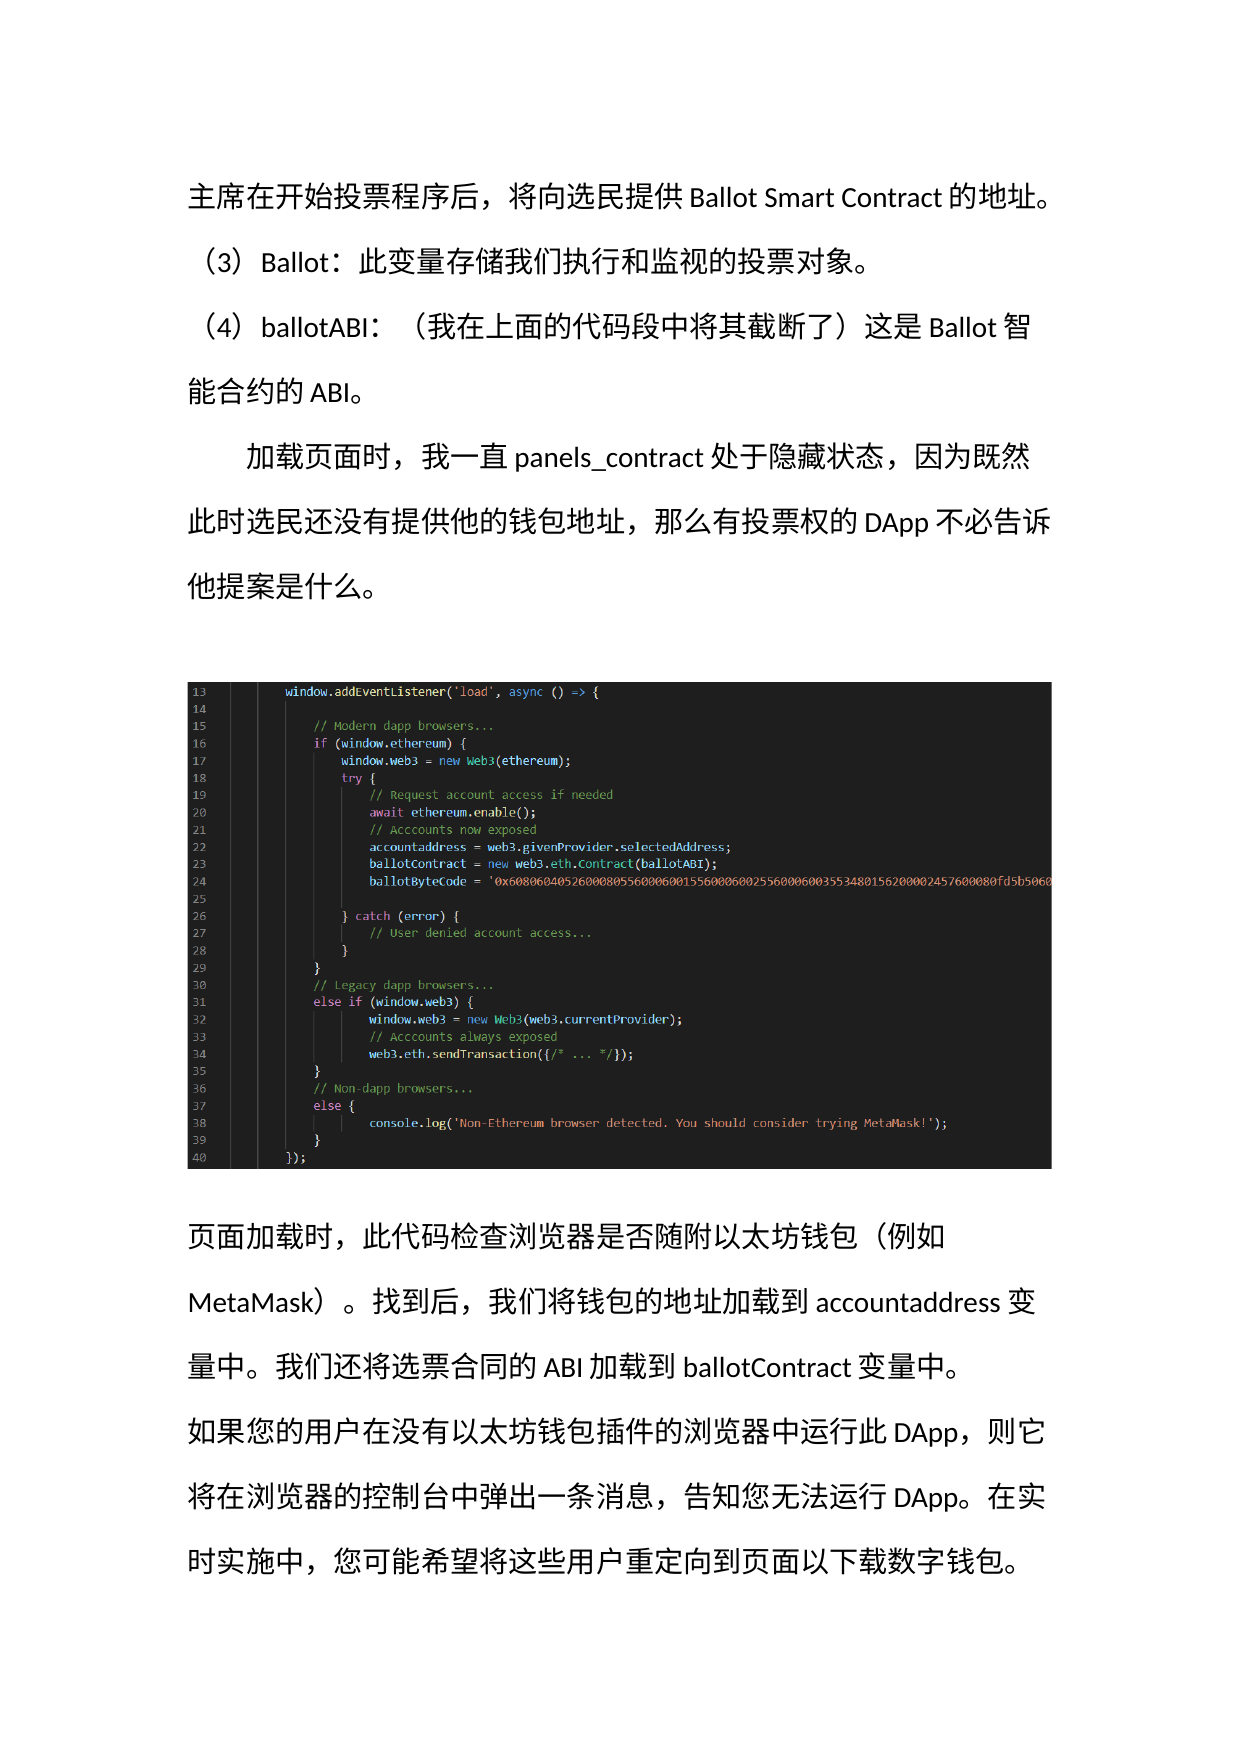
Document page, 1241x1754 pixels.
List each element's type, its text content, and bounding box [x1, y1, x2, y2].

picture [187, 682, 1052, 1169]
list 如果您的用户在没有以太坊钱包插件的浏览器中运行此DApp，则它将在浏览器的控制台中弹出一条消息，告知您无法运行DApp。在实时实施中，您可能希望将这些用户重定向到页面以下载数字钱包。 [187, 1397, 1053, 1592]
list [187, 162, 1053, 227]
list （4）ballotABI：（我在上面的代码段中将其截断了）这是Ballot智能合约的ABI。 [187, 292, 1053, 422]
list （3）Ballot：此变量存储我们执行和监视的投票对象。 [187, 227, 1053, 292]
list 页面加载时，此代码检查浏览器是否随附以太坊钱包（例如MetaMask）。找到后，我们将钱包的地址加载到accountaddress 变量中。我们还将选票合同的ABI加载到ballotContract变量中。 [187, 1202, 1053, 1397]
list 加载页面时，我一直panels_contract处于隐藏状态，因为既然此时选民还没有提供他的钱包地址，那么有投票权的DApp不必告诉他提案是什么。 [187, 422, 1053, 617]
